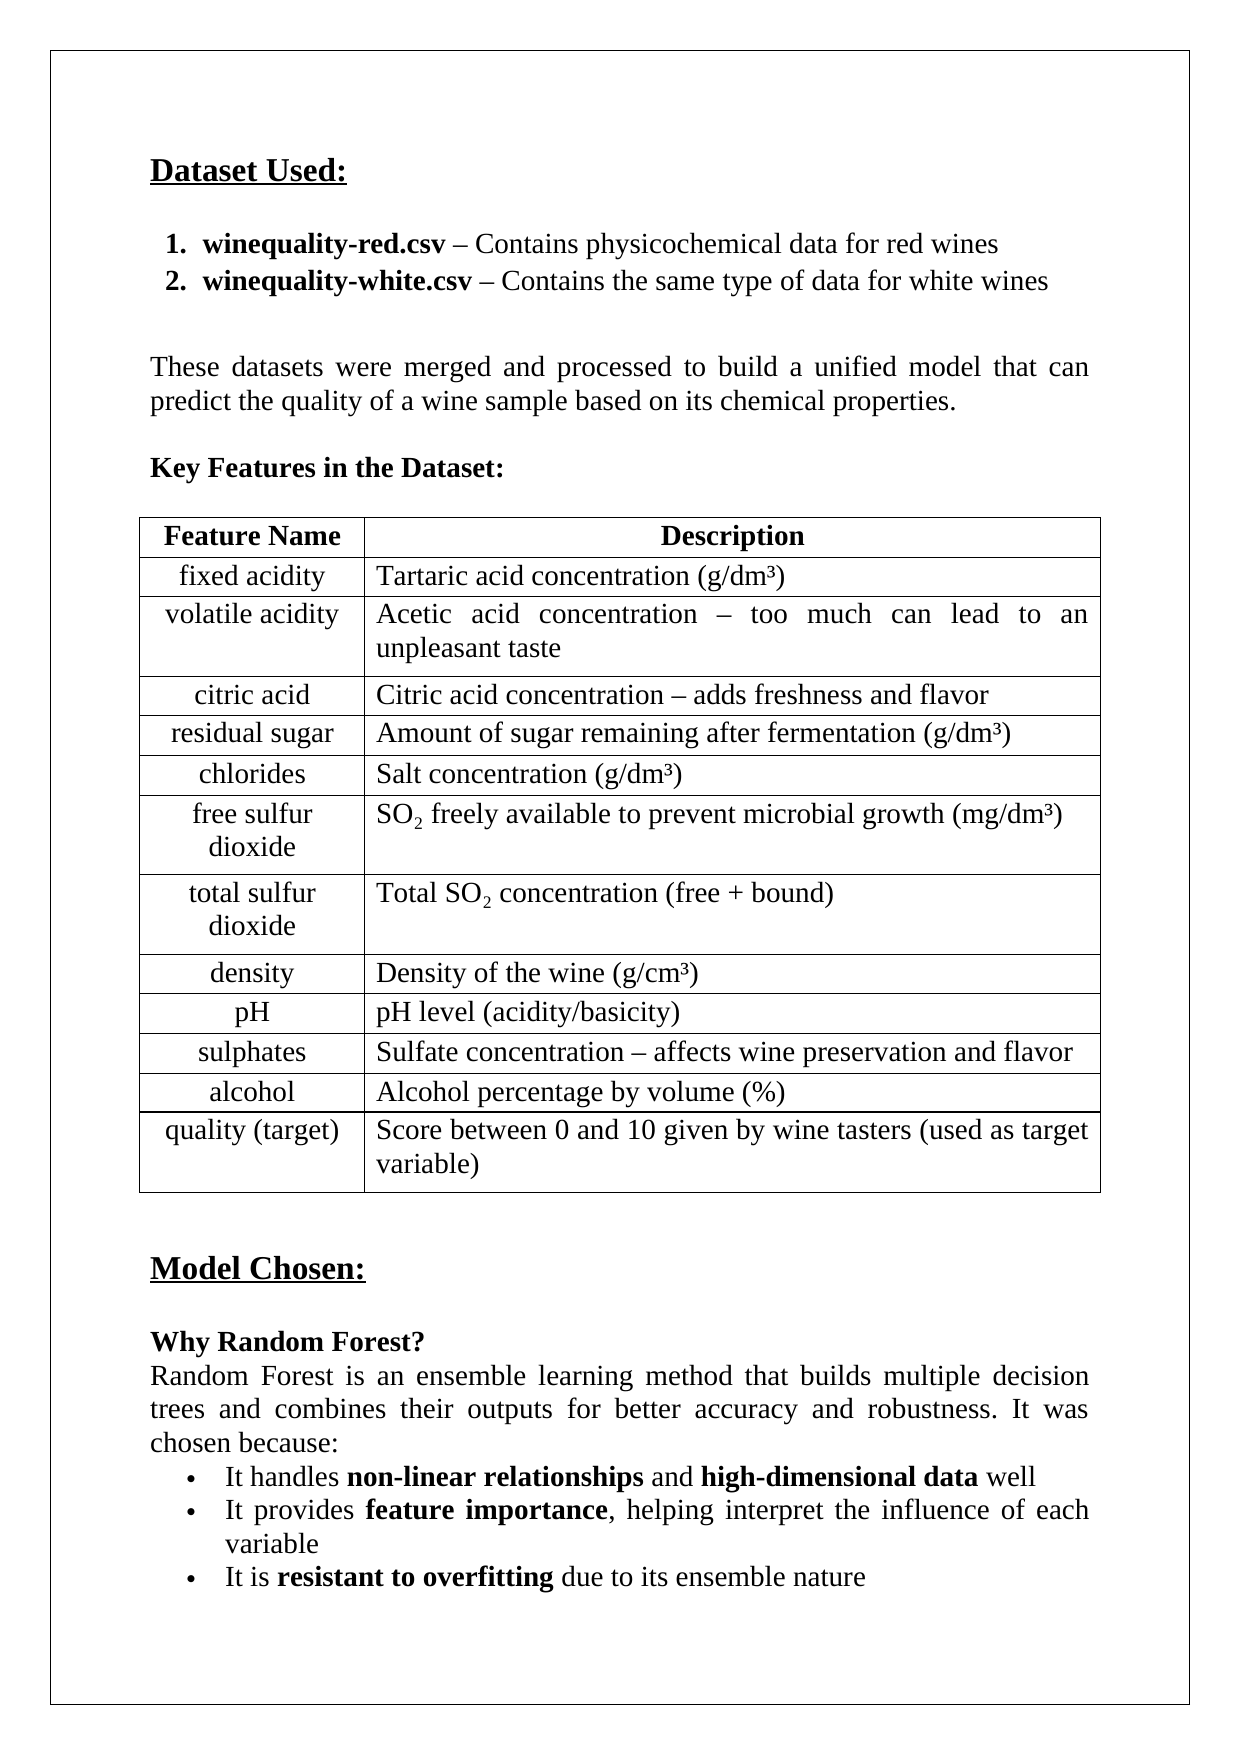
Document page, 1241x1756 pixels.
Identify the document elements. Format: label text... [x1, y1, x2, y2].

table_cell total sulfur dioxide [140, 875, 364, 954]
text Model Chosen: [150, 1248, 1090, 1286]
table_cell Tartaric acid concentration (g/dm³) [365, 558, 1100, 596]
table_cell Density of the wine (g/cm³) [365, 955, 1100, 993]
table_cell Acetic acid concentration – too much can lead to an unpleasant taste [365, 597, 1100, 676]
text Key Features in the Dataset: [150, 450, 1090, 483]
table_cell SO₂ freely available to prevent microbial growth (mg/dm³) [365, 796, 1100, 874]
table_cell pH [140, 994, 364, 1033]
table_cell Salt concentration (g/dm³) [365, 756, 1100, 795]
table_cell Total SO₂ concentration (free + bound) [365, 875, 1100, 954]
list winequality-white.csv – Contains the same type of data for white wines [165, 263, 1090, 296]
table_cell volatile acidity [140, 597, 364, 676]
text Dataset Used: [150, 150, 1090, 188]
table_cell alcohol [140, 1074, 364, 1111]
table_cell sulphates [140, 1034, 364, 1073]
text These datasets were merged and processed to build a unified model that can predict the quality of a wine sample based on its chemical properties. [150, 349, 1090, 416]
text Random Forest is an ensemble learning method that builds multiple decision trees and combines their outputs for better accuracy and robustness. It was chosen because: [150, 1358, 1090, 1459]
table_header Feature Name [140, 518, 364, 557]
table_cell pH level (acidity/basicity) [365, 994, 1100, 1033]
table_cell density [140, 955, 364, 993]
table_header Description [365, 518, 1100, 557]
table_cell Citric acid concentration – adds freshness and flavor [365, 677, 1100, 714]
table_cell Sulfate concentration – affects wine preservation and flavor [365, 1034, 1100, 1073]
list It provides feature importance, helping interpret the influence of each variable [187, 1492, 1090, 1559]
table_cell Alcohol percentage by volume (%) [365, 1074, 1100, 1111]
table_cell Score between 0 and 10 given by wine tasters (used as target variable) [365, 1113, 1100, 1192]
table_cell chlorides [140, 756, 364, 795]
table_cell residual sugar [140, 716, 364, 755]
table_cell citric acid [140, 677, 364, 714]
table_cell Amount of sugar remaining after fermentation (g/dm³) [365, 716, 1100, 755]
list winequality-red.csv – Contains physicochemical data for red wines [165, 227, 1090, 260]
table_cell fixed acidity [140, 558, 364, 596]
text Why Random Forest? [150, 1324, 1090, 1358]
table_cell quality (target) [140, 1113, 364, 1192]
list It handles non-linear relationships and high-dimensional data well [187, 1459, 1090, 1492]
table_cell free sulfur dioxide [140, 796, 364, 874]
list It is resistant to overfitting due to its ensemble nature [187, 1559, 1090, 1593]
